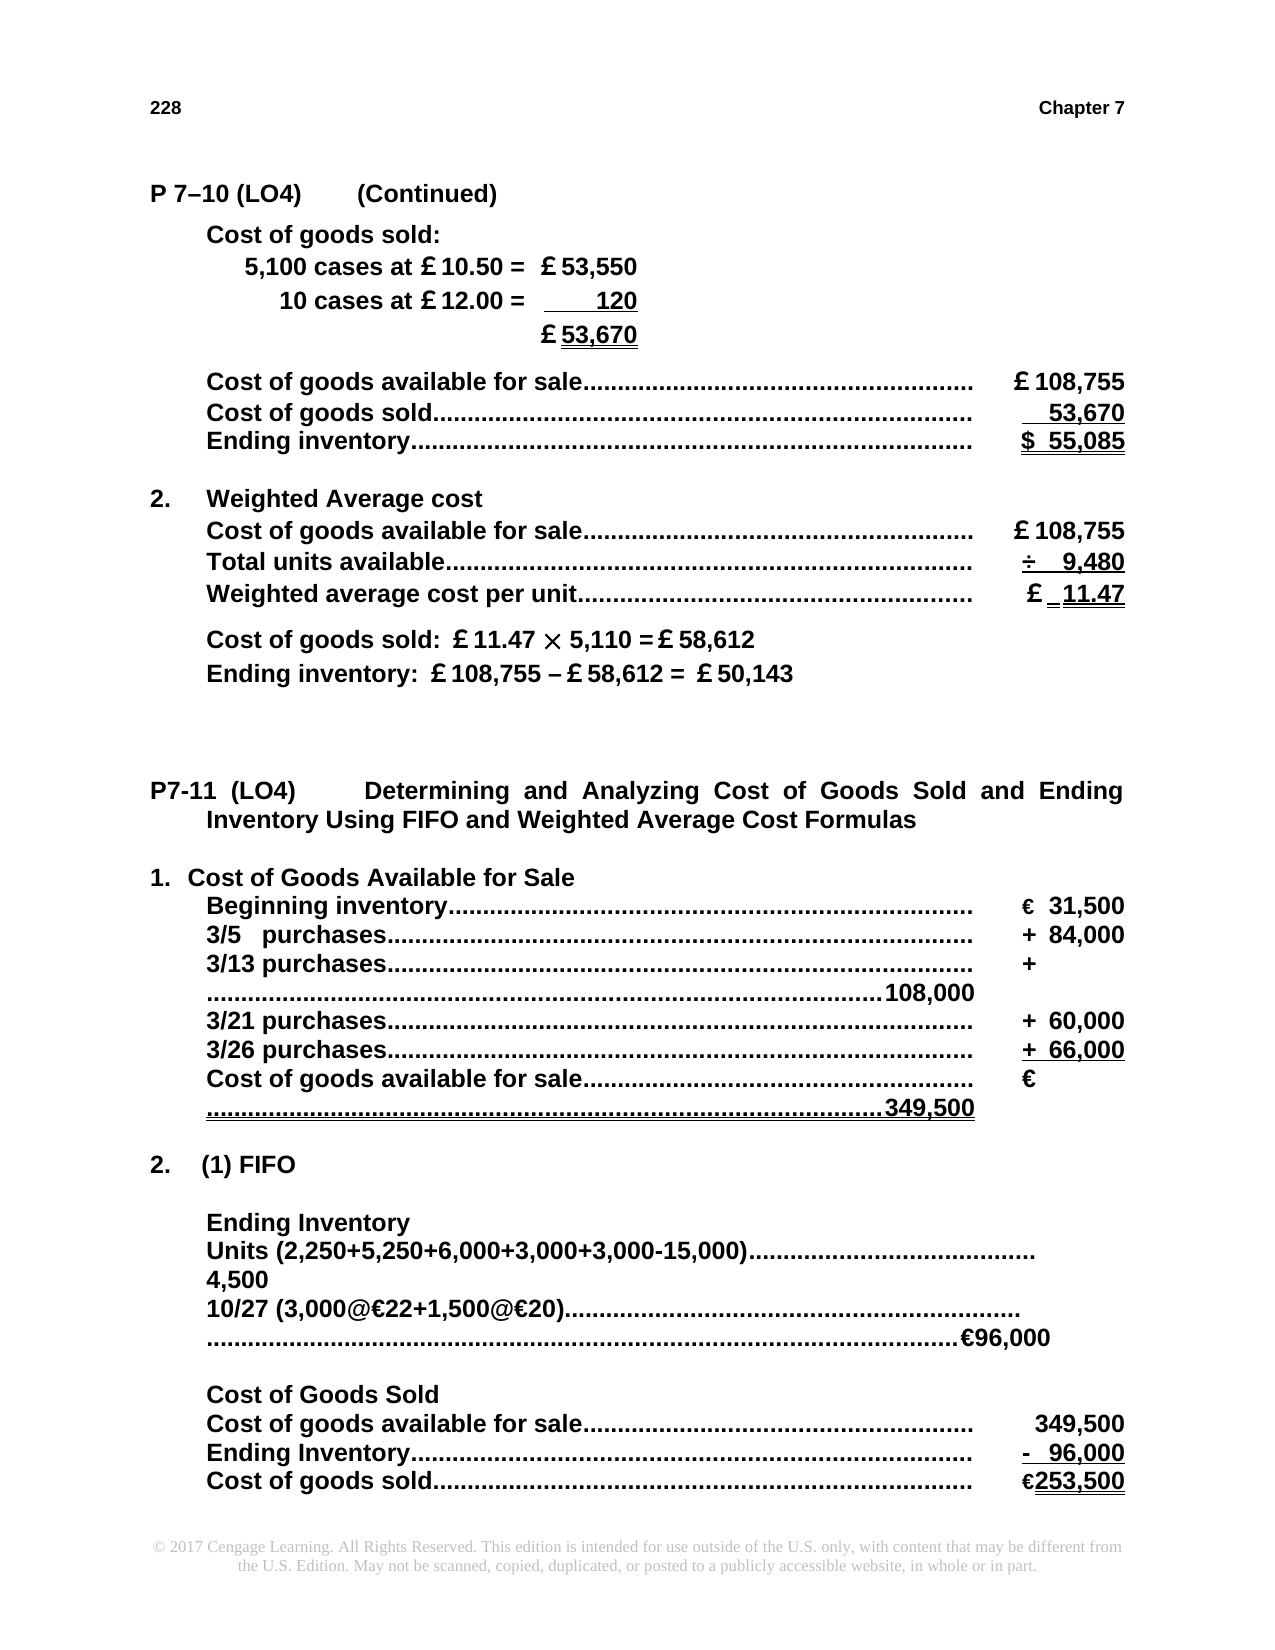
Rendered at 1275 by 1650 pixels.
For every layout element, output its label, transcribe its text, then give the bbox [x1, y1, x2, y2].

list 10 cases at ￡12.00 = 120 [150, 283, 1125, 317]
list Ending Inventory [206, 1207, 1125, 1236]
list Cost of goods sold € 253,500 [150, 1466, 1125, 1495]
list Ending Inventory - 96,000 [150, 1437, 1125, 1466]
list Weighted average cost per unit ￡ 11.47 [150, 575, 1125, 609]
list Ending inventory $ 55,085 [150, 426, 1125, 455]
list (1) FIFO [150, 1150, 1125, 1179]
list 10/27 (3,000@€22+1,500@€20) €96,000 [150, 1294, 1125, 1351]
list Cost of Goods Available for Sale [150, 862, 1125, 891]
list 5,100 cases at ￡10.50 = ￡53,550 [150, 249, 1125, 283]
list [150, 1409, 1125, 1437]
list 3/5 purchases + 84,000 [150, 920, 1125, 949]
list P 7–10 (LO4) (Continued) [150, 179, 1125, 207]
list ￡53,670 [150, 317, 1125, 351]
list 3/13 purchases + 108,000 [150, 949, 1125, 1006]
list Total units available ÷ 9,480 [150, 547, 1125, 575]
list Cost of goods sold 53,670 [150, 397, 1125, 426]
list 2. Weighted Average cost [150, 484, 1125, 512]
list Cost of Goods Sold [206, 1380, 1125, 1409]
list Cost of goods available for sale ￡108,755 [150, 512, 1125, 547]
list Ending inventory: ￡108,755 –￡58,612 = ￡50,143 [150, 656, 1125, 690]
list 3/26 purchases + 66,000 [150, 1035, 1125, 1064]
list Cost of goods available for sale ￡108,755 [150, 363, 1125, 397]
list Units (2,250+5,250+6,000+3,000+3,000-15,000) 4,500 [150, 1236, 1125, 1294]
list Cost of goods available for sale € 349,500 [150, 1064, 1125, 1121]
list Cost of goods sold: ￡11.47 5,110 =￡58,612 [150, 622, 1125, 656]
list Beginning inventory € 31,500 [150, 891, 1125, 920]
list 3/21 purchases + 60,000 [150, 1006, 1125, 1035]
list Cost of goods sold: [150, 220, 1125, 249]
list P7-11 (LO4) Determining and Analyzing Cost of Goods Sold and Ending Inventory Using FIFO and Weighted Average Cost Formulas [150, 776, 1125, 834]
